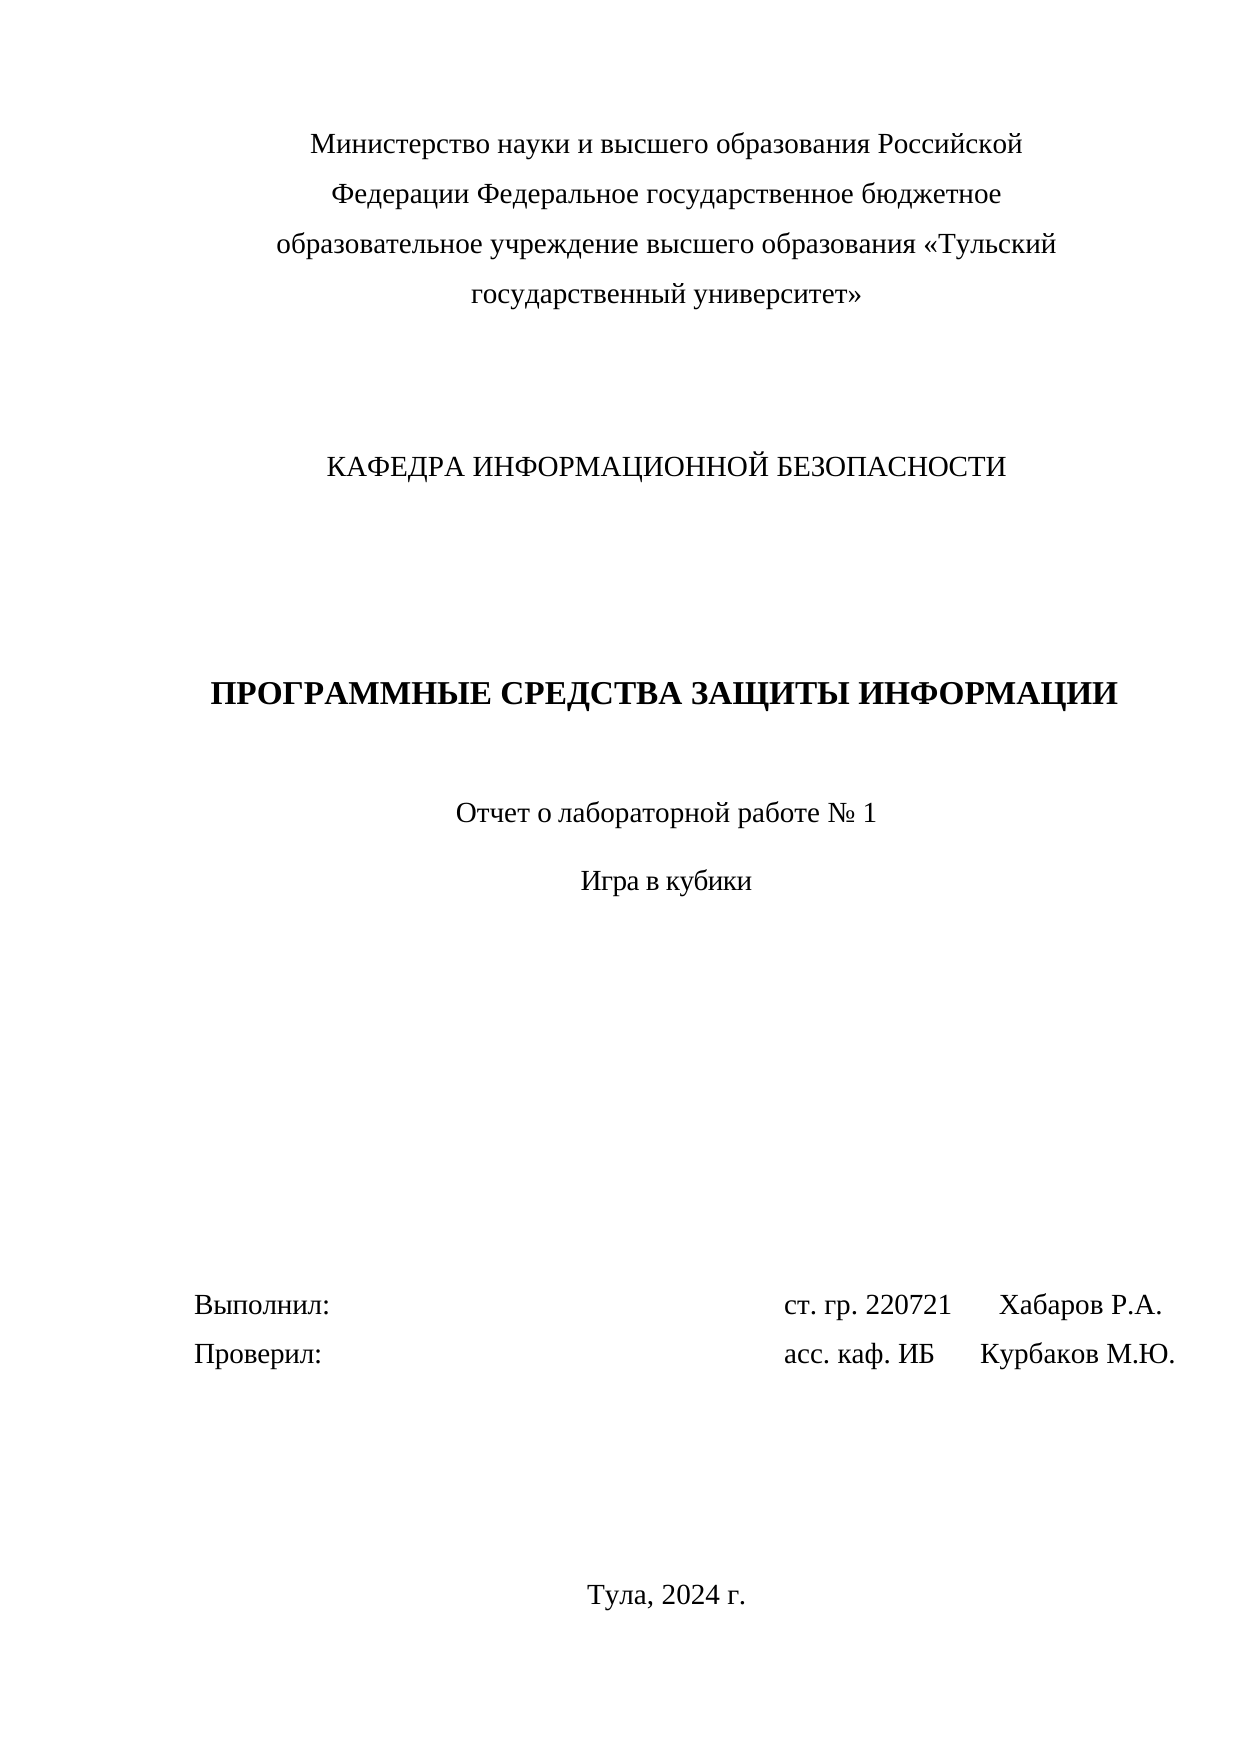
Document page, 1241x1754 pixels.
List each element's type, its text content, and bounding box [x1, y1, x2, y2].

table_header Выполнил: [189, 1289, 558, 1330]
table_cell асс. каф. ИБ [558, 1330, 966, 1371]
text Отчет о лабораторной работе № 1 [181, 795, 1152, 829]
text Министерство науки и высшего образования Российской Федерации Федеральное государственное бюджетное образовательное учреждение высшего образования «Тульский государственный университет» [247, 126, 1085, 310]
table_cell Курбаков М.Ю. [966, 1330, 1184, 1371]
text ПРОГРАММНЫЕ СРЕДСТВА ЗАЩИТЫ ИНФОРМАЦИИ [177, 673, 1152, 712]
table_header Хабаров Р.А. [966, 1289, 1184, 1330]
text Игра в кубики [181, 863, 1152, 896]
text КАФЕДРА ИНФОРМАЦИОННОЙ БЕЗОПАСНОСТИ [181, 449, 1152, 482]
table_header ст. гр. 220721 [558, 1289, 966, 1330]
text Тула, 2024 г. [181, 1577, 1152, 1611]
table_cell Проверил: [189, 1330, 558, 1371]
